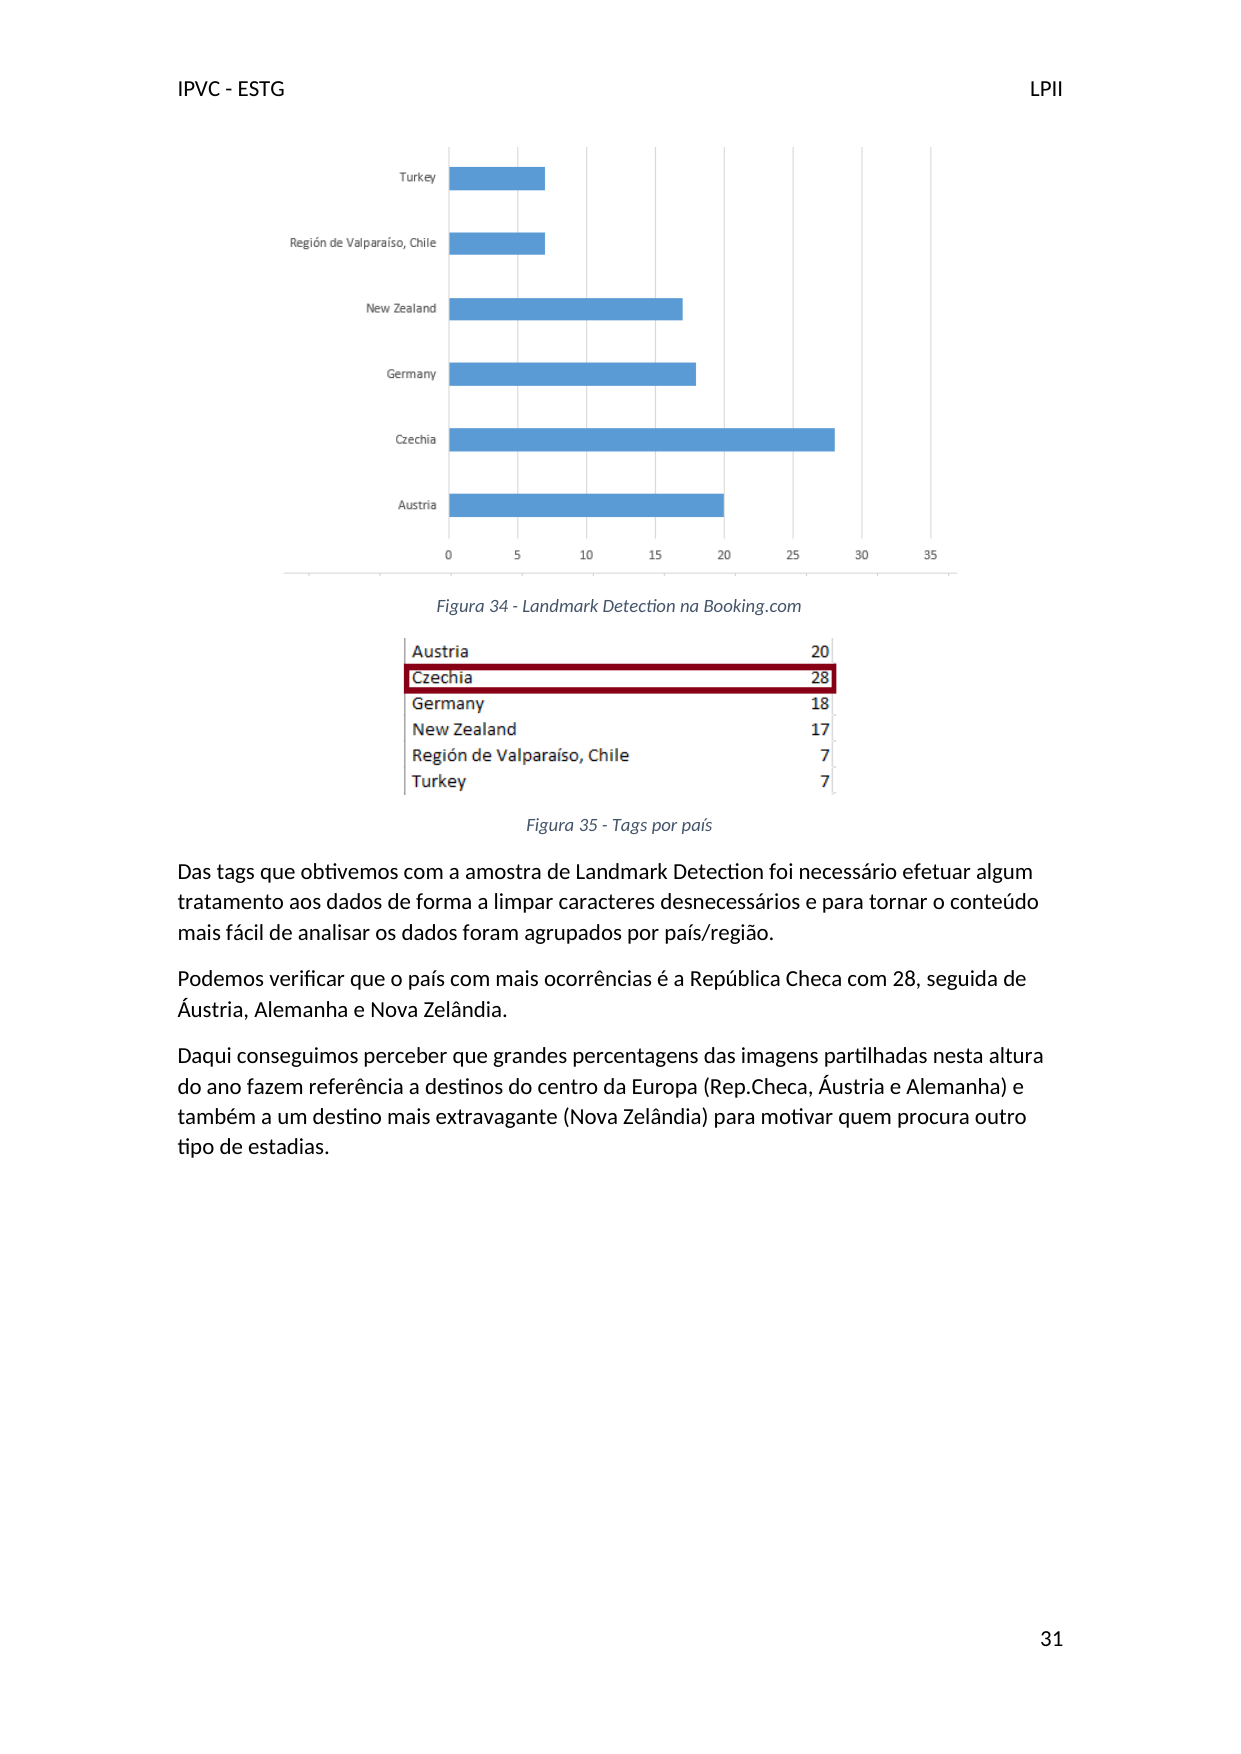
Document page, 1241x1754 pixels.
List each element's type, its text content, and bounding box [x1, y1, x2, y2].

picture [403, 638, 837, 795]
text Figura 35 - Tags por país [177, 813, 1063, 836]
text Figura 34 - Landmark Detection na Booking.com [177, 595, 1063, 618]
text Das tags que obtivemos com a amostra de Landmark Detection foi necessário efetuar algum tratamento aos dados de forma a limpar caracteres desnecessários e para tornar o conteúdo mais fácil de analisar os dados foram agrupados por país/região. [177, 857, 1063, 946]
picture [283, 147, 957, 576]
text Podemos verificar que o país com mais ocorrências é a República Checa com 28, seguida de Áustria, Alemanha e Nova Zelândia. [177, 964, 1063, 1023]
text Daqui conseguimos perceber que grandes percentagens das imagens partilhadas nesta altura do ano fazem referência a destinos do centro da Europa (Rep.Checa, Áustria e Alemanha) e também a um destino mais extravagante (Nova Zelândia) para motivar quem procura outro tipo de estadias. [177, 1042, 1063, 1160]
